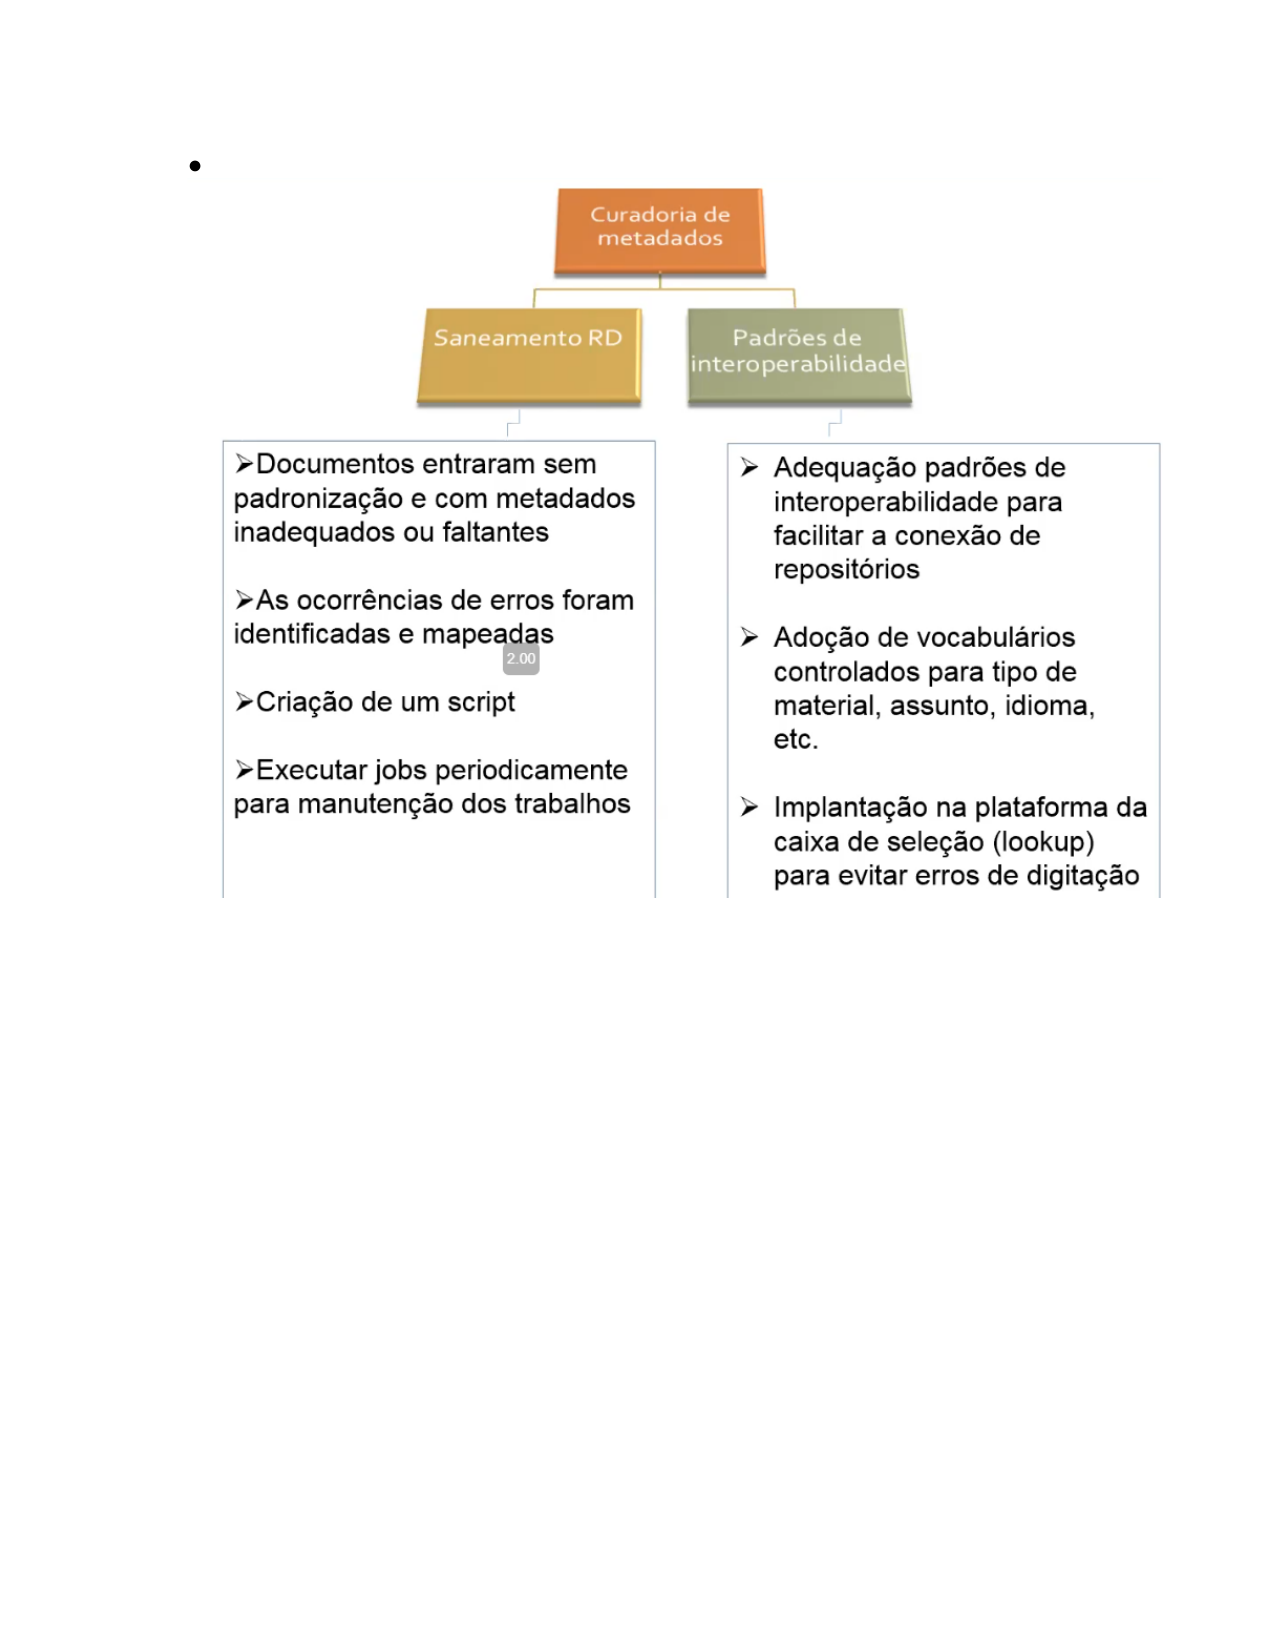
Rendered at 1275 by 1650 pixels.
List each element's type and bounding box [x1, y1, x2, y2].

picture [187, 178, 1163, 898]
